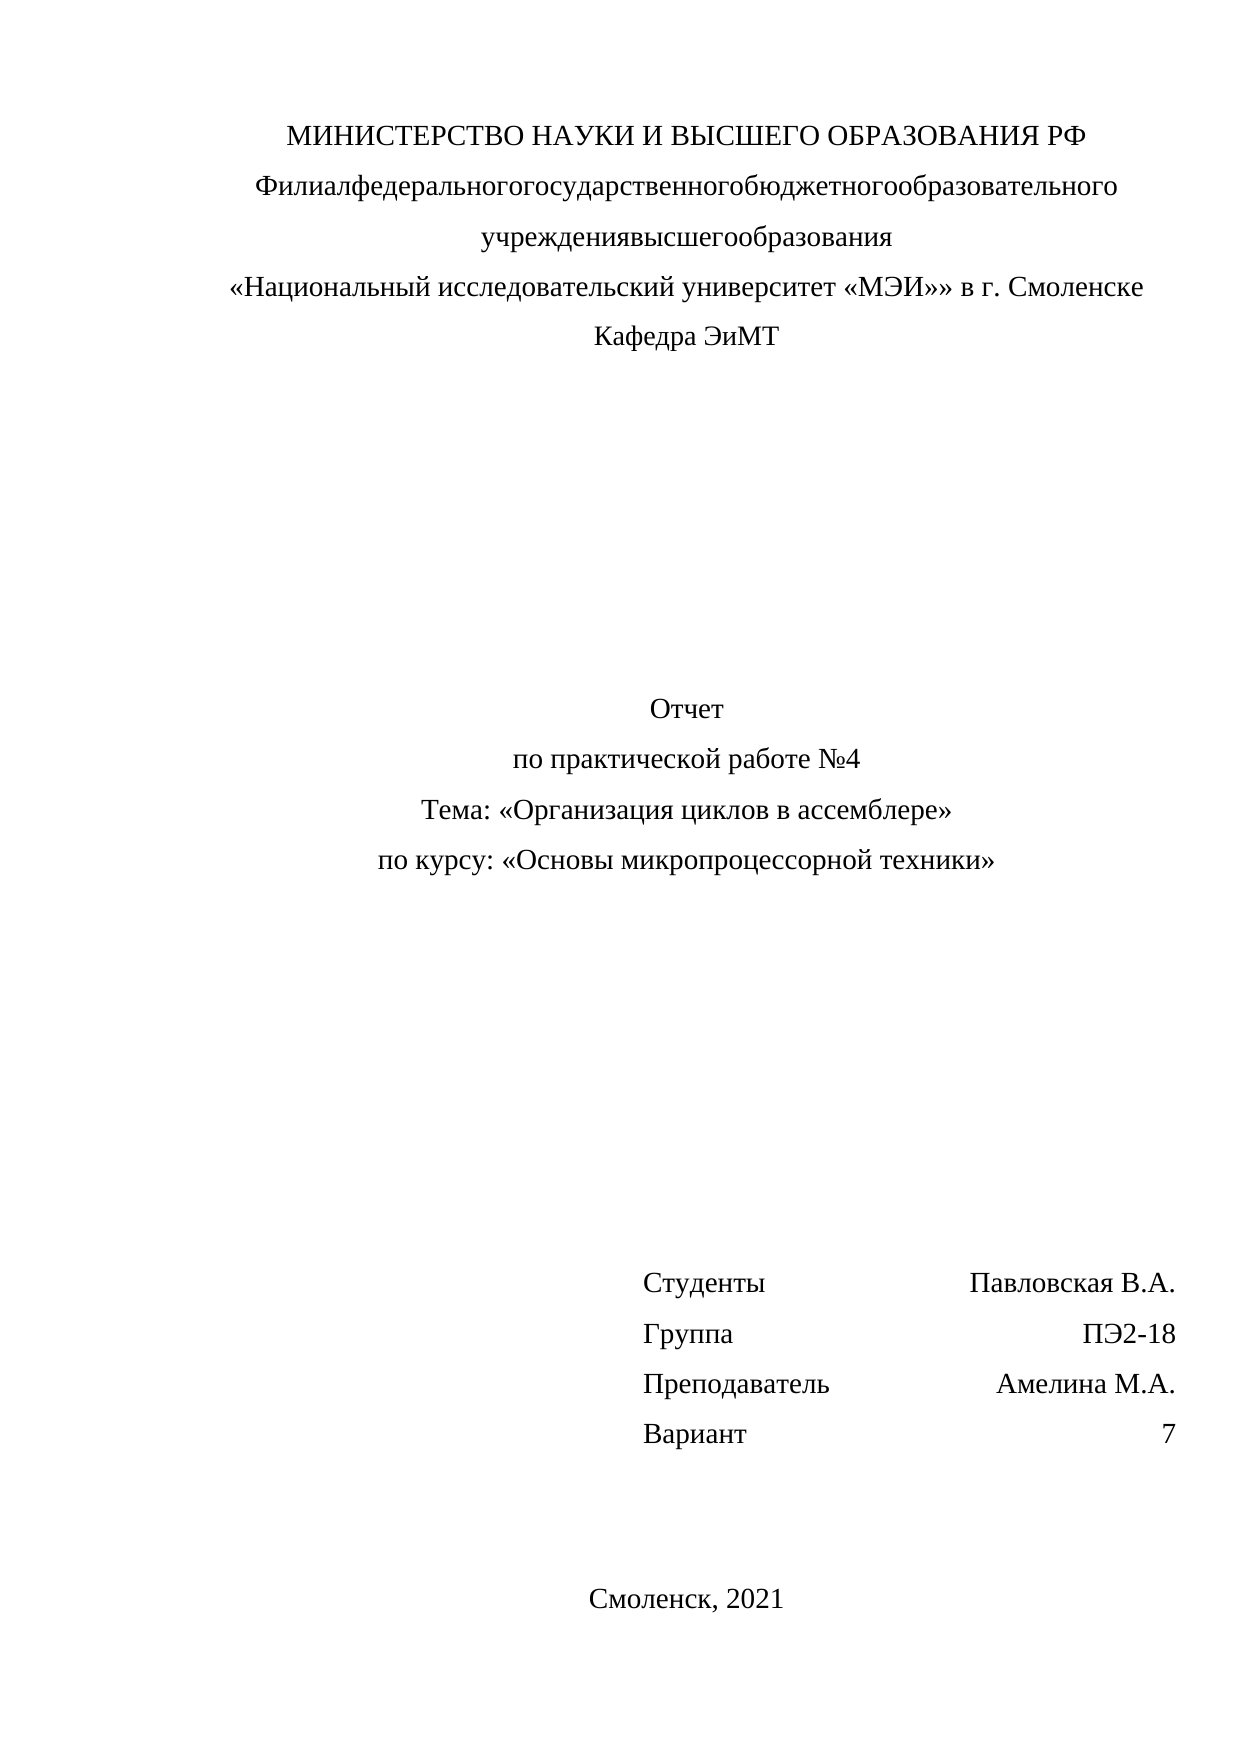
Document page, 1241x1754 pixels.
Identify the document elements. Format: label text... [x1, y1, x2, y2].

table_cell Смоленск, 2021 [100, 1467, 1199, 1632]
table_cell Отчет по практической работе №4 Тема: «Организация циклов в ассемблере» по курсу: «Основы микропроцессорной техники» [100, 368, 1199, 1266]
table_cell [100, 1266, 1199, 1467]
table_cell Кафедра ЭиМТ [100, 319, 1199, 368]
table_header МИНИСТЕРСТВО НАУКИ И ВЫСШЕГО ОБРАЗОВАНИЯ РФ Филиалфедеральногогосударственногобюджетногообразовательного учреждениявысшегообразования «Национальный исследовательский университет «МЭИ»» в г. Смоленске [100, 118, 1199, 319]
